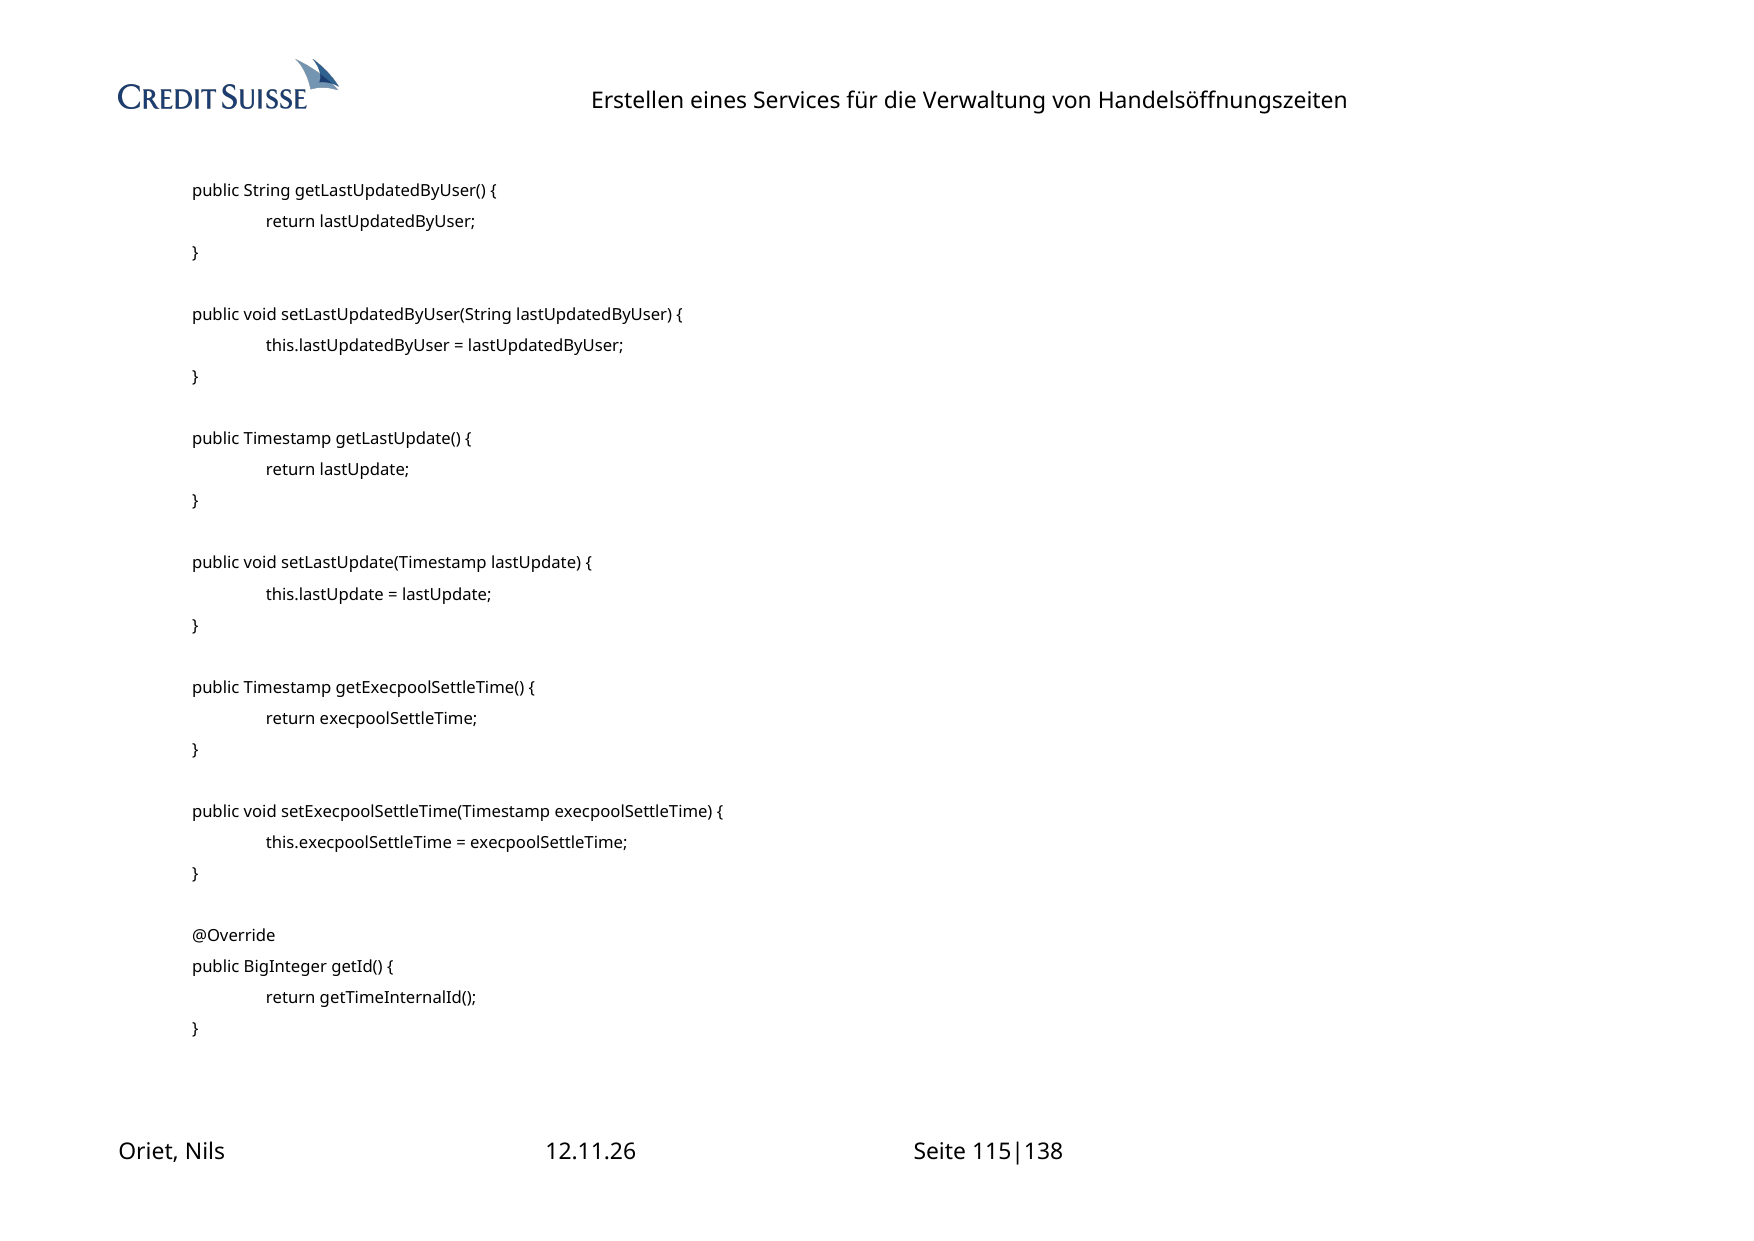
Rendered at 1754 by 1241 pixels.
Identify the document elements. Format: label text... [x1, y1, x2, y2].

text return execpoolSettleTime; [118, 706, 1606, 729]
picture [118, 59, 339, 109]
text } [118, 1017, 1606, 1039]
text this.lastUpdate = lastUpdate; [118, 582, 1606, 605]
text this.execpoolSettleTime = execpoolSettleTime; [118, 831, 1606, 853]
text public BigInteger getId() { [118, 955, 1606, 977]
text } [118, 365, 1606, 388]
text } [118, 862, 1606, 884]
text @Override [118, 924, 1606, 946]
text public void setLastUpdatedByUser(String lastUpdatedByUser) { [118, 303, 1606, 326]
text return getTimeInternalId(); [118, 986, 1606, 1008]
text public Timestamp getLastUpdate() { [118, 427, 1606, 450]
text return lastUpdate; [118, 458, 1606, 481]
text this.lastUpdatedByUser = lastUpdatedByUser; [118, 334, 1606, 357]
text public void setLastUpdate(Timestamp lastUpdate) { [118, 551, 1606, 574]
text return lastUpdatedByUser; [118, 210, 1606, 232]
text } [118, 737, 1606, 760]
text } [118, 489, 1606, 512]
text public Timestamp getExecpoolSettleTime() { [118, 675, 1606, 698]
text } [118, 241, 1606, 263]
text public void setExecpoolSettleTime(Timestamp execpoolSettleTime) { [118, 799, 1606, 822]
text } [118, 613, 1606, 636]
text public String getLastUpdatedByUser() { [118, 179, 1606, 201]
